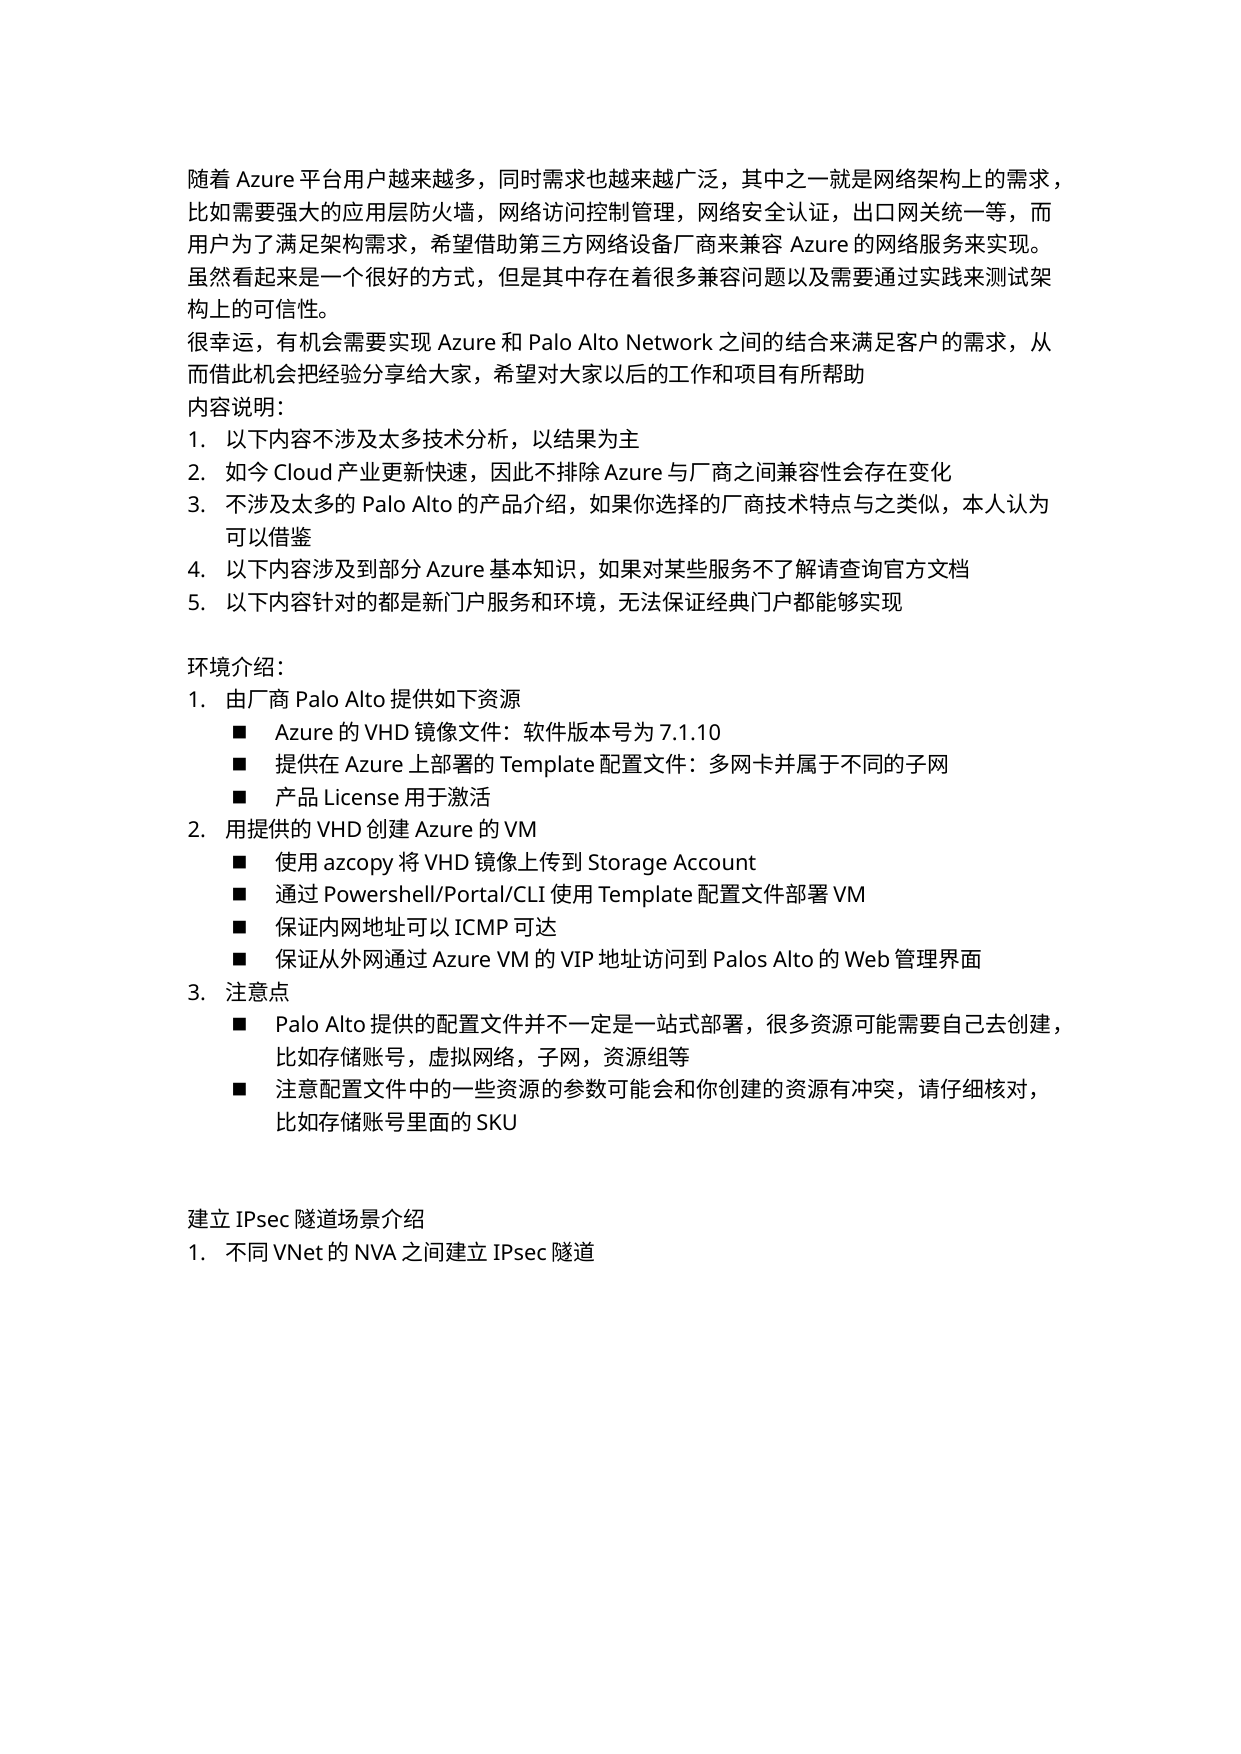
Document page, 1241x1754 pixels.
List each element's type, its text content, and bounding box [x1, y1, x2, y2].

list 以下内容不涉及太多技术分析，以结果为主 [187, 422, 1053, 454]
list 提供在Azure上部署的Template配置文件：多网卡并属于不同的子网 [231, 747, 1053, 779]
text 环境介绍： [187, 649, 1053, 682]
list 使用azcopy将VHD镜像上传到Storage Account [231, 844, 1053, 877]
text 内容说明： [187, 389, 1053, 422]
list 用提供的VHD创建Azure的VM [187, 812, 1053, 844]
list 产品License用于激活 [231, 779, 1053, 812]
list Palo Alto提供的配置文件并不一定是一站式部署，很多资源可能需要自己去创建，比如存储账号，虚拟网络，子网，资源组等 [231, 1007, 1053, 1072]
list 注意点 [187, 974, 1053, 1007]
list 以下内容涉及到部分Azure基本知识，如果对某些服务不了解请查询官方文档 [187, 552, 1053, 584]
list 保证从外网通过Azure VM的VIP地址访问到Palos Alto的Web管理界面 [231, 942, 1053, 974]
text 随着Azure平台用户越来越多，同时需求也越来越广泛，其中之一就是网络架构上的需求，比如需要强大的应用层防火墙，网络访问控制管理，网络安全认证，出口网关统一等，而用户为了满足架构需求，希望借助第三方网络设备厂商来兼容Azure的网络服务来实现。虽然看起来是一个很好的方式，但是其中存在着很多兼容问题以及需要通过实践来测试架构上的可信性。 [187, 162, 1053, 324]
list Azure的VHD镜像文件：软件版本号为7.1.10 [231, 714, 1053, 747]
text 建立IPsec隧道场景介绍 [187, 1202, 1053, 1234]
text 很幸运，有机会需要实现Azure和Palo Alto Network之间的结合来满足客户的需求，从而借此机会把经验分享给大家，希望对大家以后的工作和项目有所帮助 [187, 324, 1053, 389]
list 以下内容针对的都是新门户服务和环境，无法保证经典门户都能够实现 [187, 584, 1053, 617]
list 不涉及太多的Palo Alto的产品介绍，如果你选择的厂商技术特点与之类似，本人认为可以借鉴 [187, 487, 1053, 552]
list 由厂商Palo Alto提供如下资源 [187, 682, 1053, 714]
list 如今Cloud产业更新快速，因此不排除Azure与厂商之间兼容性会存在变化 [187, 454, 1053, 487]
list 保证内网地址可以ICMP可达 [231, 909, 1053, 942]
list 通过Powershell/Portal/CLI使用Template配置文件部署VM [231, 877, 1053, 909]
list 注意配置文件中的一些资源的参数可能会和你创建的资源有冲突，请仔细核对，比如存储账号里面的SKU [231, 1072, 1053, 1137]
list 不同VNet的NVA之间建立IPsec隧道 [187, 1234, 1053, 1267]
